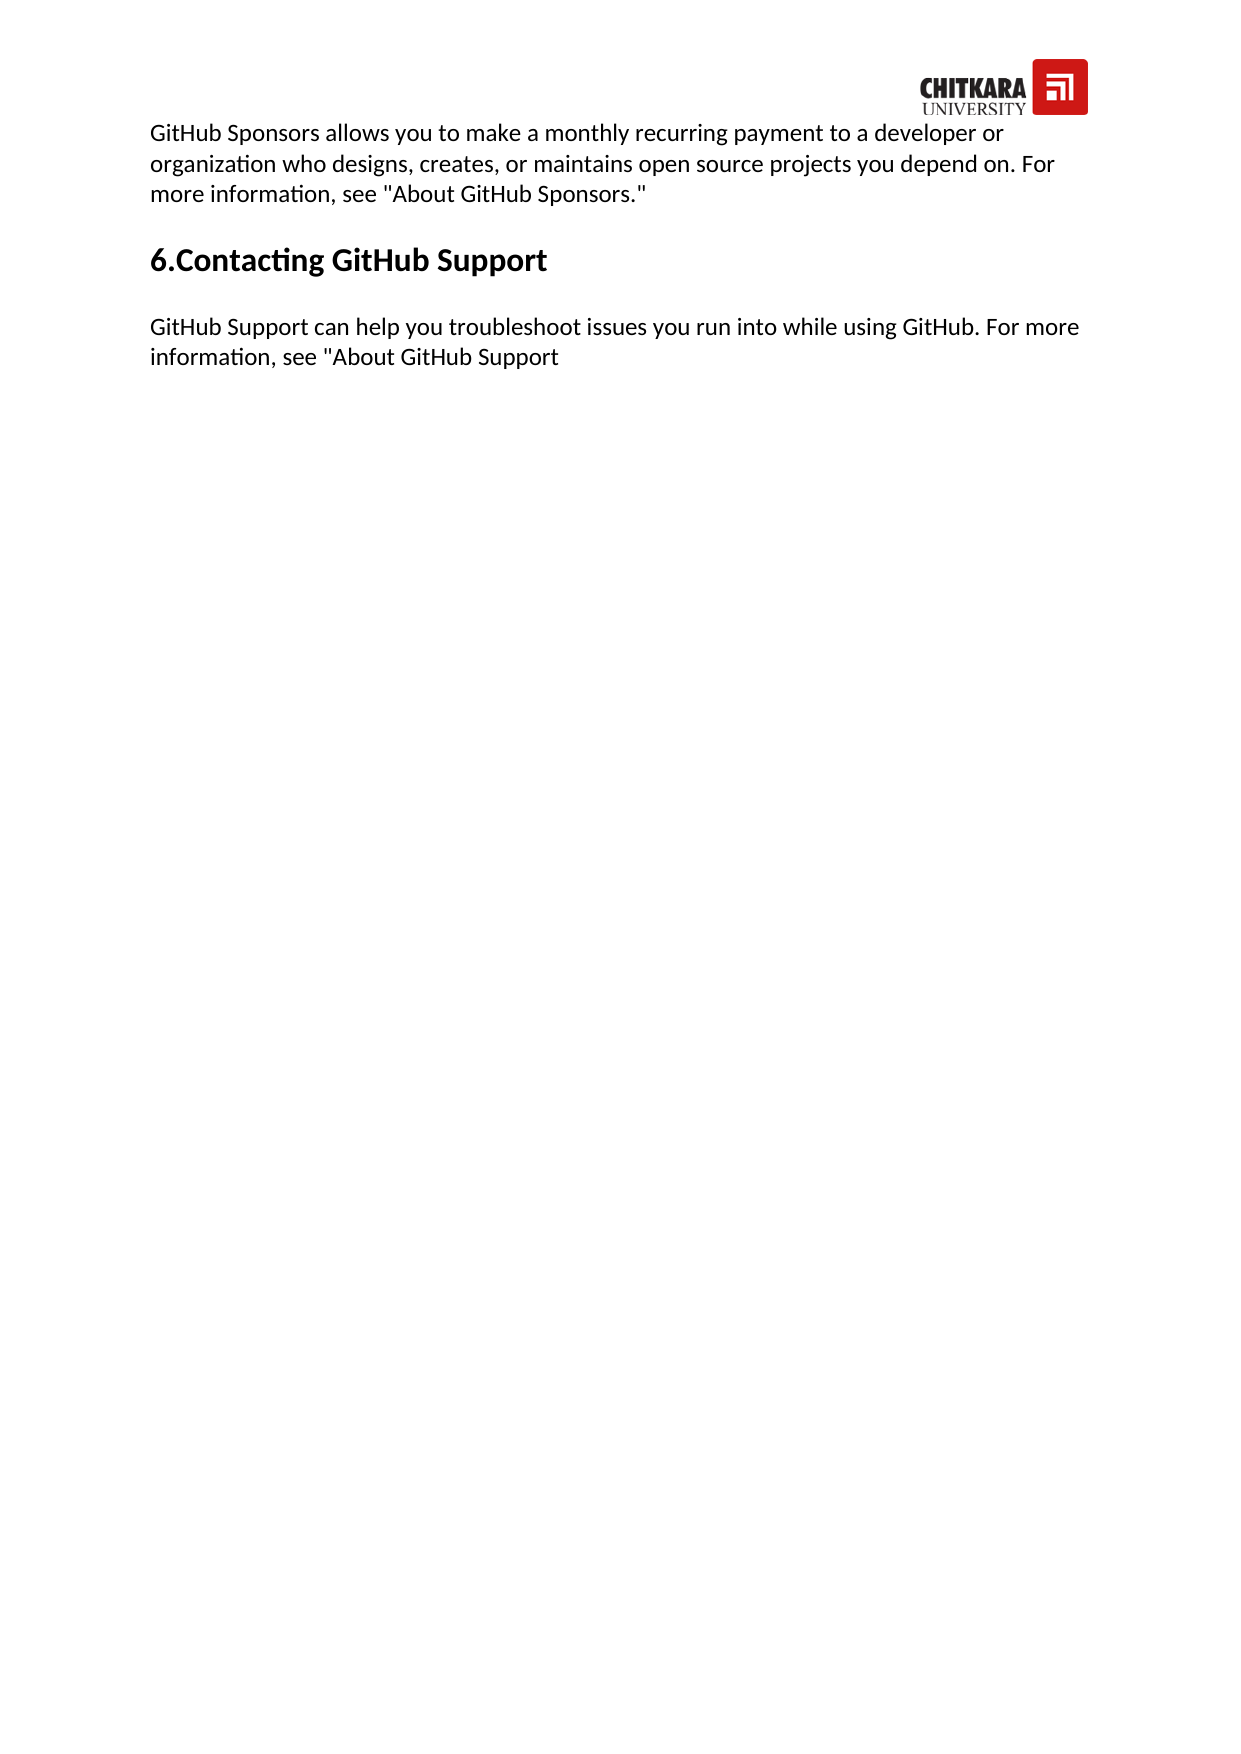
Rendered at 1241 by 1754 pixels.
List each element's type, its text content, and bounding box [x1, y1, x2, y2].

picture [920, 59, 1091, 118]
text GitHub Support can help you troubleshoot issues you run into while using GitHub. For more information, see "About GitHub Support [150, 311, 1090, 372]
text GitHub Sponsors allows you to make a monthly recurring payment to a developer or organization who designs, creates, or maintains open source projects you depend on. For more information, see "About GitHub Sponsors." [150, 117, 1090, 209]
text 6.Contacting GitHub Support [150, 239, 1090, 280]
